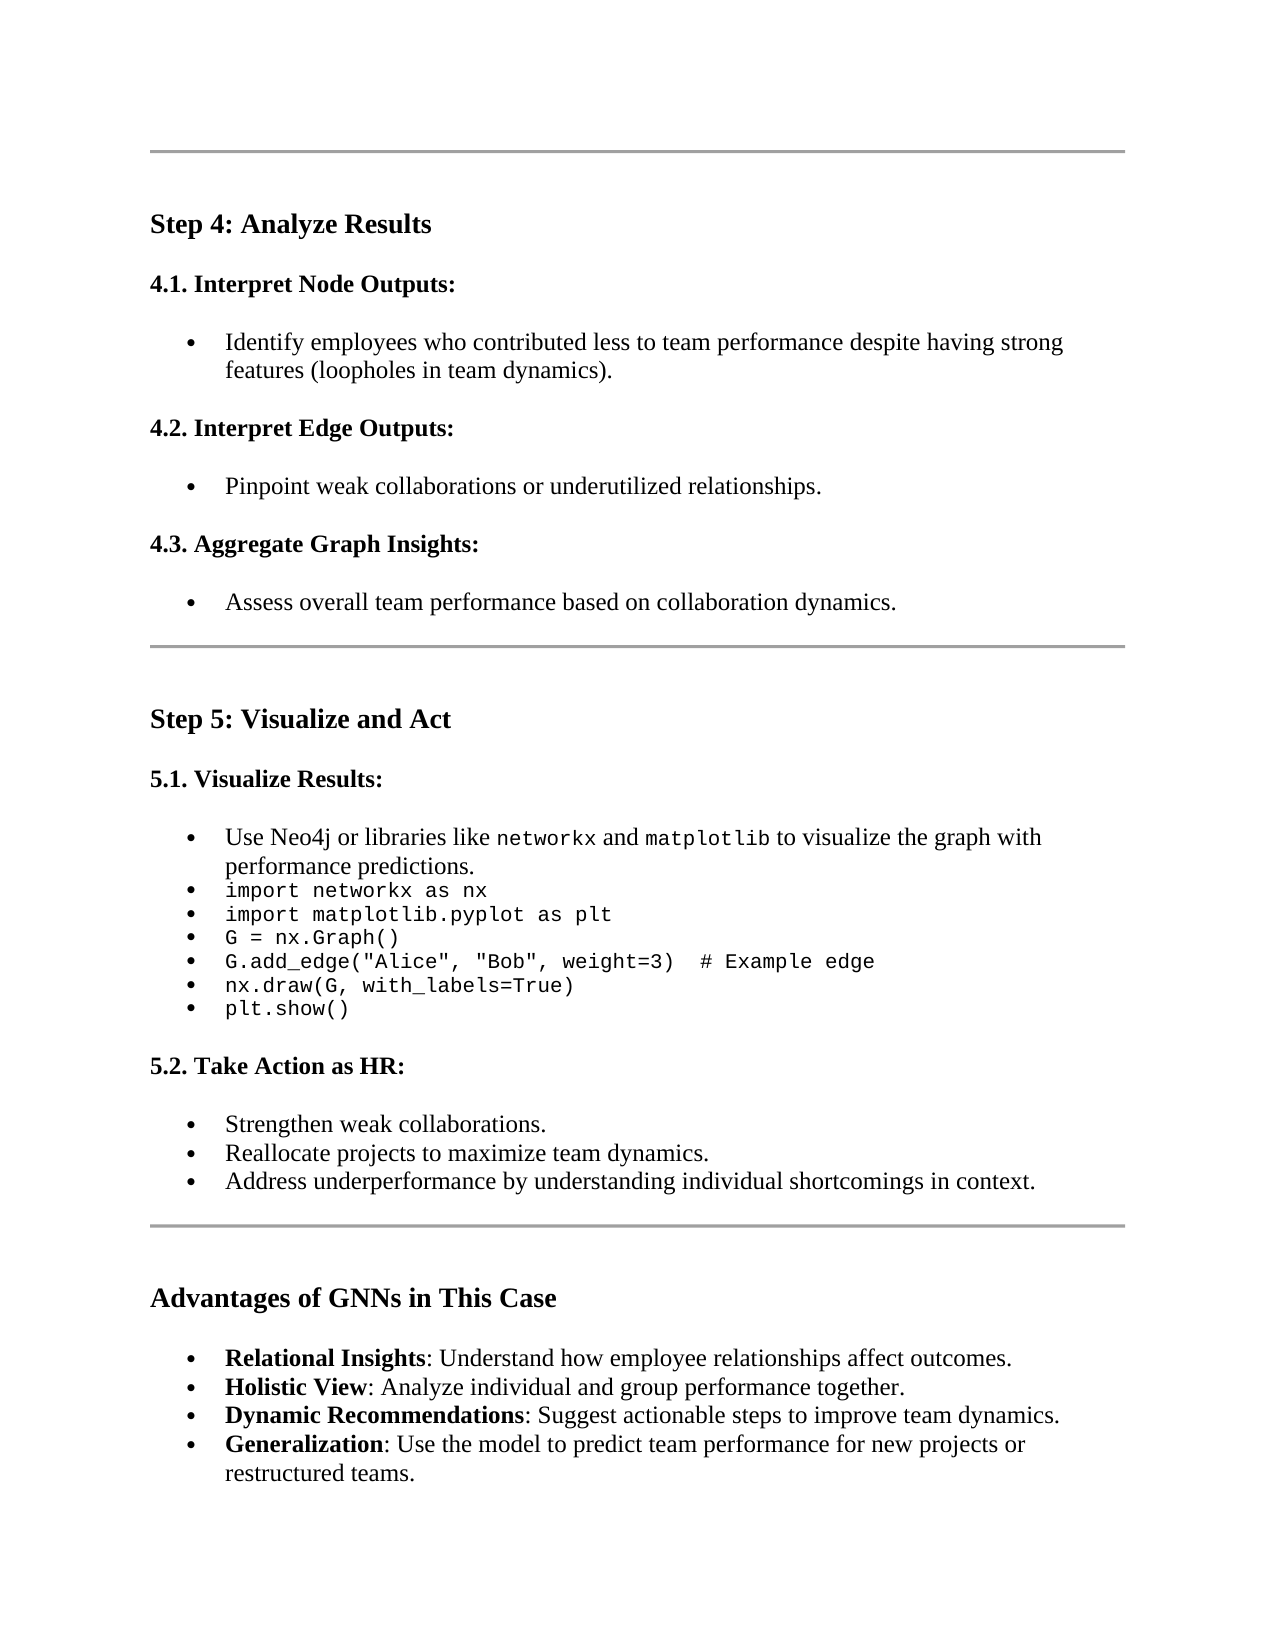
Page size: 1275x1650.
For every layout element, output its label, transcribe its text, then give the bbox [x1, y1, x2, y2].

list Dynamic Recommendations: Suggest actionable steps to improve team dynamics. [187, 1401, 1125, 1429]
list G = nx.Graph() [187, 927, 1125, 951]
list plt.show() [187, 998, 1125, 1022]
list Identify employees who contributed less to team performance despite having strong features (loopholes in team dynamics). [187, 327, 1125, 384]
text Advantages of GNNs in This Case [150, 1282, 1125, 1314]
text 5.2. Take Action as HR: [150, 1051, 1125, 1080]
list Assess overall team performance based on collaboration dynamics. [187, 587, 1125, 616]
list Strengthen weak collaborations. [187, 1109, 1125, 1138]
text 4.1. Interpret Node Outputs: [150, 269, 1125, 297]
list Reallocate projects to maximize team dynamics. [187, 1138, 1125, 1166]
text 4.3. Aggregate Graph Insights: [150, 529, 1125, 558]
text Step 4: Analyze Results [150, 207, 1125, 239]
text 4.2. Interpret Edge Outputs: [150, 413, 1125, 442]
list Address underperformance by understanding individual shortcomings in context. [187, 1166, 1125, 1195]
list import networkx as nx [187, 880, 1125, 904]
text Step 5: Visualize and Act [150, 702, 1125, 734]
list Use Neo4j or libraries like networkx and matplotlib to visualize the graph with performance predictions. [187, 822, 1125, 880]
list Generalization: Use the model to predict team performance for new projects or restructured teams. [187, 1429, 1125, 1487]
list Pinpoint weak collaborations or underutilized relationships. [187, 471, 1125, 500]
list Relational Insights: Understand how employee relationships affect outcomes. [187, 1343, 1125, 1372]
list G.add_edge("Alice", "Bob", weight=3) # Example edge [187, 951, 1125, 974]
list Holistic View: Analyze individual and group performance together. [187, 1372, 1125, 1401]
text 5.1. Visualize Results: [150, 764, 1125, 792]
list nx.draw(G, with_labels=True) [187, 974, 1125, 998]
list import matplotlib.pyplot as plt [187, 904, 1125, 927]
